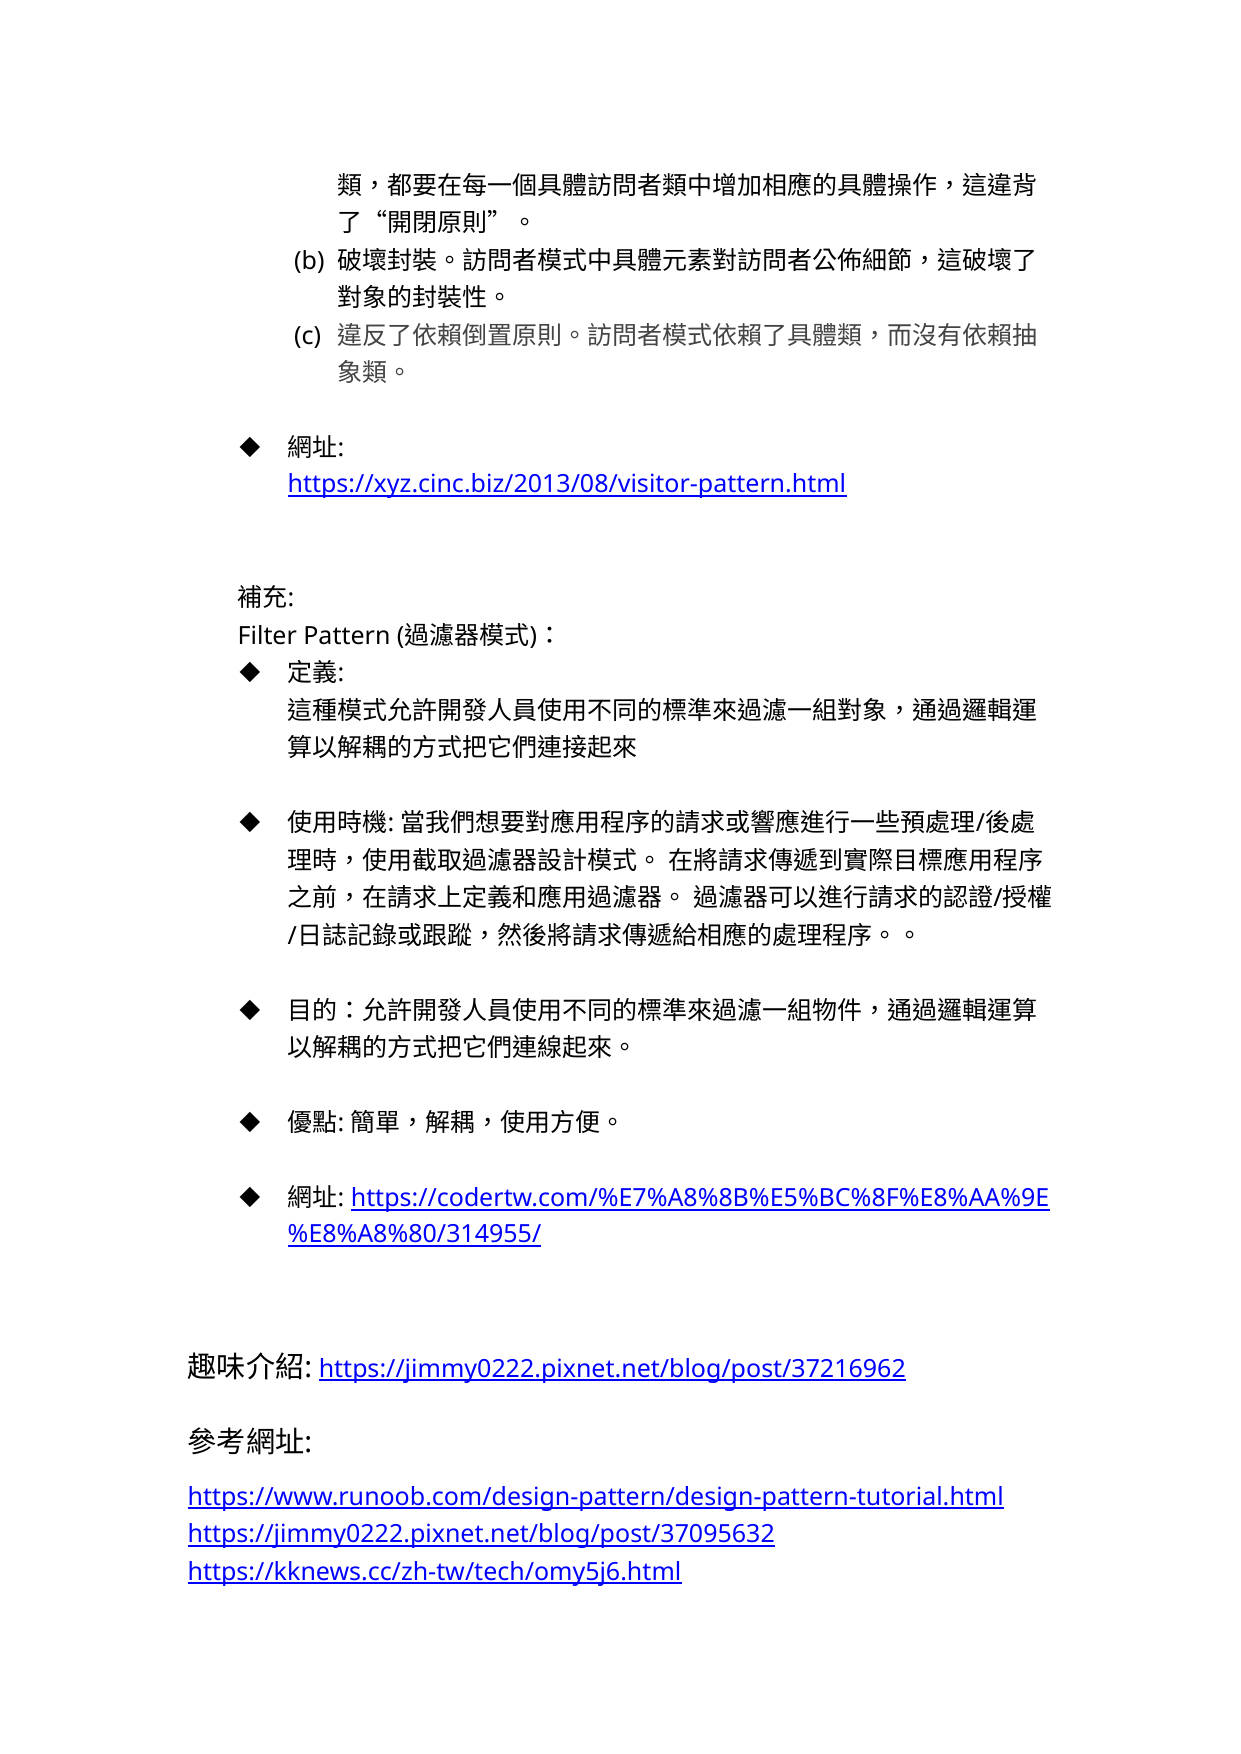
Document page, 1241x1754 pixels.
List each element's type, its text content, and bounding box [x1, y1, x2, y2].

text https://www.runoob.com/design-pattern/design-pattern-tutorial.html [187, 1477, 1053, 1514]
list 破壞封裝。訪問者模式中具體元素對訪問者公佈細節，這破壞了對象的封裝性。 [287, 239, 1053, 314]
text https://jimmy0222.pixnet.net/blog/post/37095632 [187, 1514, 1053, 1552]
list 網址: https://codertw.com/%E7%A8%8B%E5%BC%8F%E8%AA%9E%E8%A8%80/314955/ [237, 1177, 1053, 1252]
list 目的：允許開發人員使用不同的標準來過濾一組物件，通過邏輯運算以解耦的方式把它們連線起來。 [237, 989, 1053, 1064]
list Filter Pattern (過濾器模式)： [237, 614, 1053, 652]
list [287, 164, 1053, 239]
list https://xyz.cinc.biz/2013/08/visitor-pattern.html [287, 464, 1053, 502]
list 使用時機: 當我們想要對應用程序的請求或響應進行一些預處理/後處理時，使用截取過濾器設計模式。 在將請求傳遞到實際目標應用程序之前，在請求上定義和應用過濾器。 過濾器可以進行請求的認證/授權/日誌記錄或跟蹤，然後將請求傳遞給相應的處理程序。。 [237, 802, 1053, 952]
text 參考網址: [187, 1402, 1053, 1477]
list 優點: 簡單，解耦，使用方便。 [237, 1102, 1053, 1139]
list 網址: [237, 427, 1053, 464]
list 違反了依賴倒置原則。訪問者模式依賴了具體類，而沒有依賴抽象類。 [287, 314, 1053, 389]
text https://kknews.cc/zh-tw/tech/omy5j6.html [187, 1552, 1053, 1589]
list 定義: [237, 652, 1053, 689]
text 這種模式允許開發人員使用不同的標準來過濾一組對象，通過邏輯運算以解耦的方式把它們連接起來 [287, 689, 1053, 764]
list 補充: [237, 577, 1053, 614]
text 趣味介紹: https://jimmy0222.pixnet.net/blog/post/37216962 [187, 1327, 1053, 1402]
